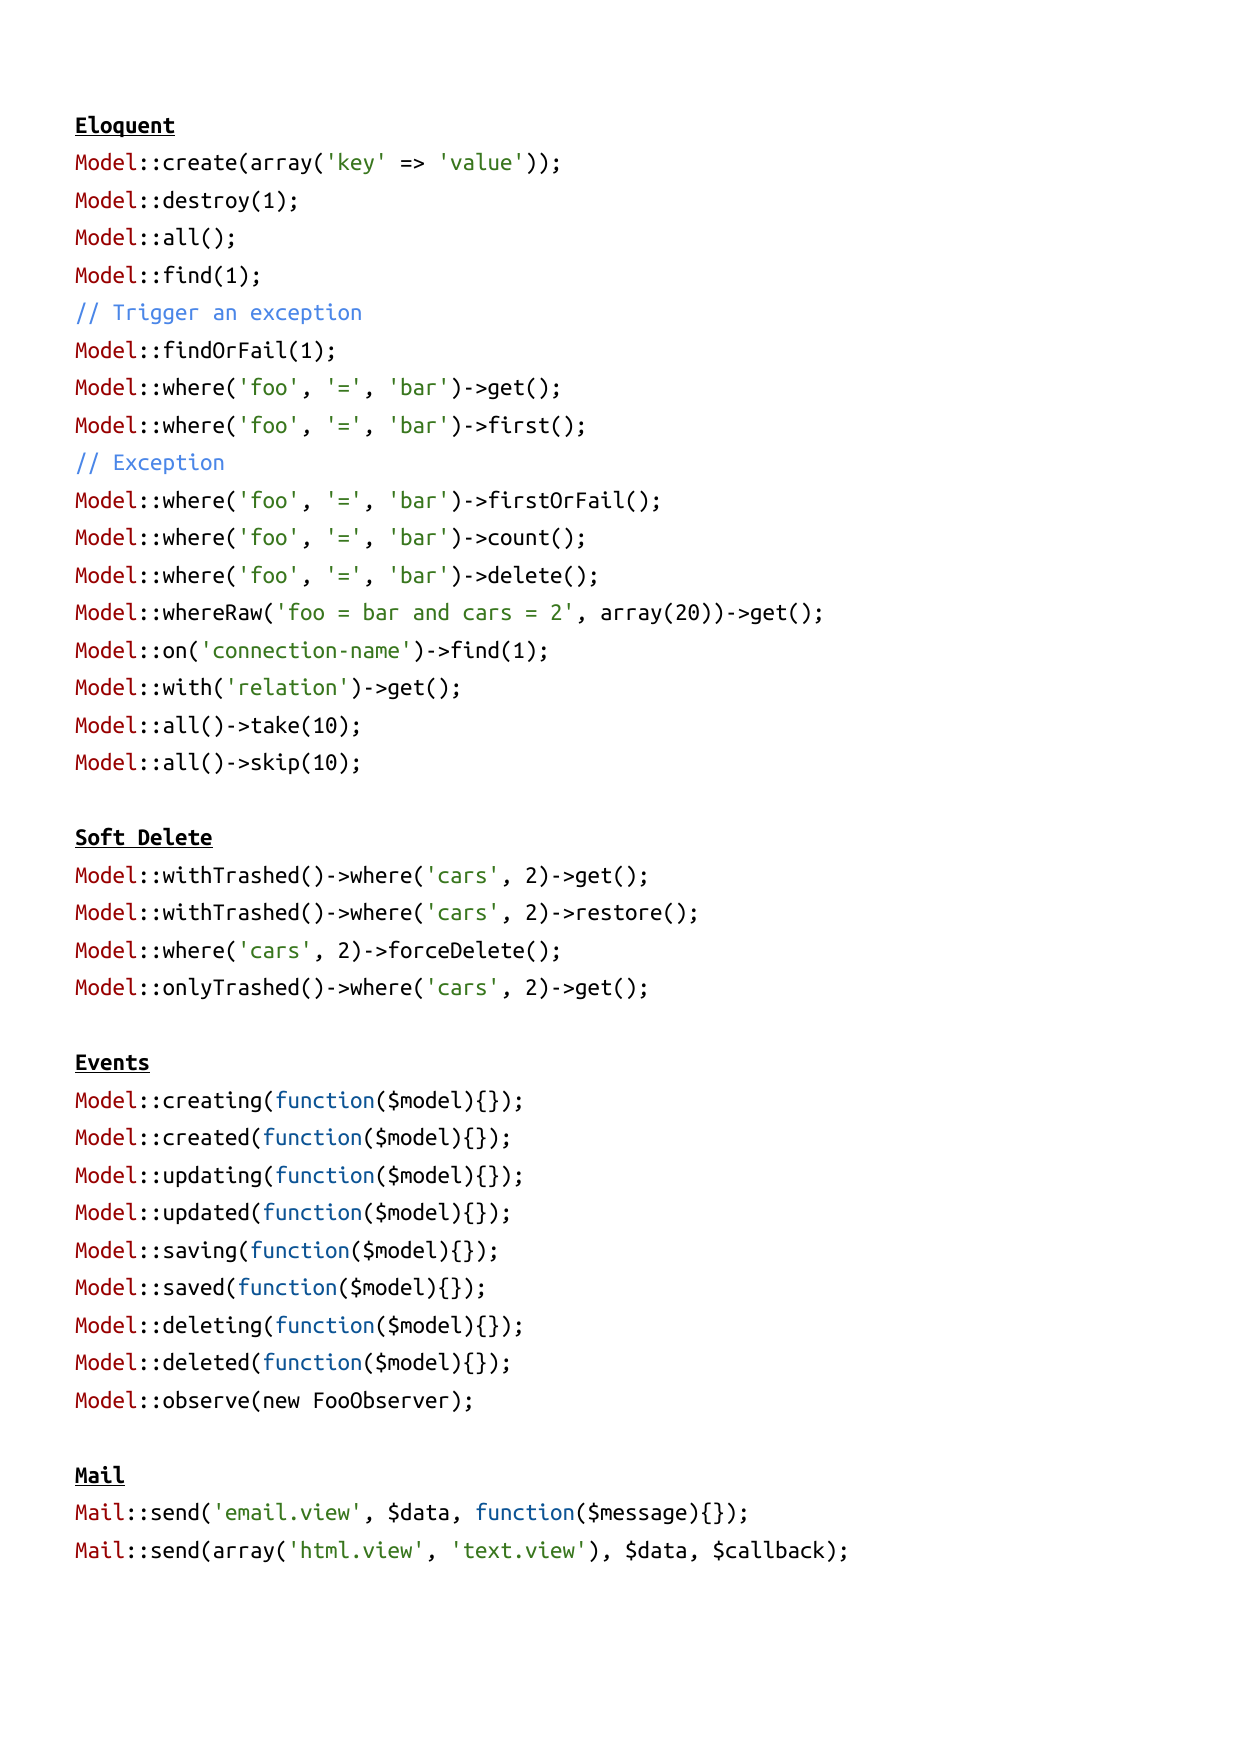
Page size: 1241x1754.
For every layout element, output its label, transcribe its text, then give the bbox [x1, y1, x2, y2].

text Mail [75, 1462, 1165, 1487]
text Model::with('relation')->get(); [75, 675, 1165, 700]
text Model::destroy(1); [75, 187, 1165, 212]
text Model::find(1); [75, 262, 1165, 287]
text Mail::send('email.view', $data, function($message){}); [75, 1500, 1165, 1525]
text Model::creating(function($model){}); [75, 1087, 1165, 1112]
text Mail::send(array('html.view', 'text.view'), $data, $callback); [75, 1537, 1165, 1562]
text Eloquent [75, 112, 1165, 137]
text Model::all()->take(10); [75, 712, 1165, 737]
text Model::on('connection-name')->find(1); [75, 637, 1165, 662]
text Model::whereRaw('foo = bar and cars = 2', array(20))->get(); [75, 600, 1165, 625]
text Soft Delete [75, 825, 1165, 850]
text Model::withTrashed()->where('cars', 2)->restore(); [75, 900, 1165, 925]
text Model::saving(function($model){}); [75, 1237, 1165, 1262]
text Model::observe(new FooObserver); [75, 1387, 1165, 1412]
text Model::where('foo', '=', 'bar')->delete(); [75, 562, 1165, 587]
text Model::where('foo', '=', 'bar')->first(); [75, 412, 1165, 437]
text Model::where('foo', '=', 'bar')->firstOrFail(); [75, 487, 1165, 512]
text Model::findOrFail(1); [75, 337, 1165, 362]
text Model::onlyTrashed()->where('cars', 2)->get(); [75, 975, 1165, 1000]
text Model::all()->skip(10); [75, 750, 1165, 775]
text Events [75, 1050, 1165, 1075]
text Model::deleting(function($model){}); [75, 1312, 1165, 1337]
text Model::updating(function($model){}); [75, 1162, 1165, 1187]
text Model::withTrashed()->where('cars', 2)->get(); [75, 862, 1165, 887]
text Model::created(function($model){}); [75, 1125, 1165, 1150]
text Model::saved(function($model){}); [75, 1275, 1165, 1300]
text Model::where('foo', '=', 'bar')->count(); [75, 525, 1165, 550]
text Model::deleted(function($model){}); [75, 1350, 1165, 1375]
text // Trigger an exception [75, 300, 1165, 325]
text Model::where('foo', '=', 'bar')->get(); [75, 375, 1165, 400]
text Model::updated(function($model){}); [75, 1200, 1165, 1225]
text // Exception [75, 450, 1165, 475]
text Model::all(); [75, 225, 1165, 250]
text Model::create(array('key' => 'value')); [75, 150, 1165, 175]
text Model::where('cars', 2)->forceDelete(); [75, 937, 1165, 962]
